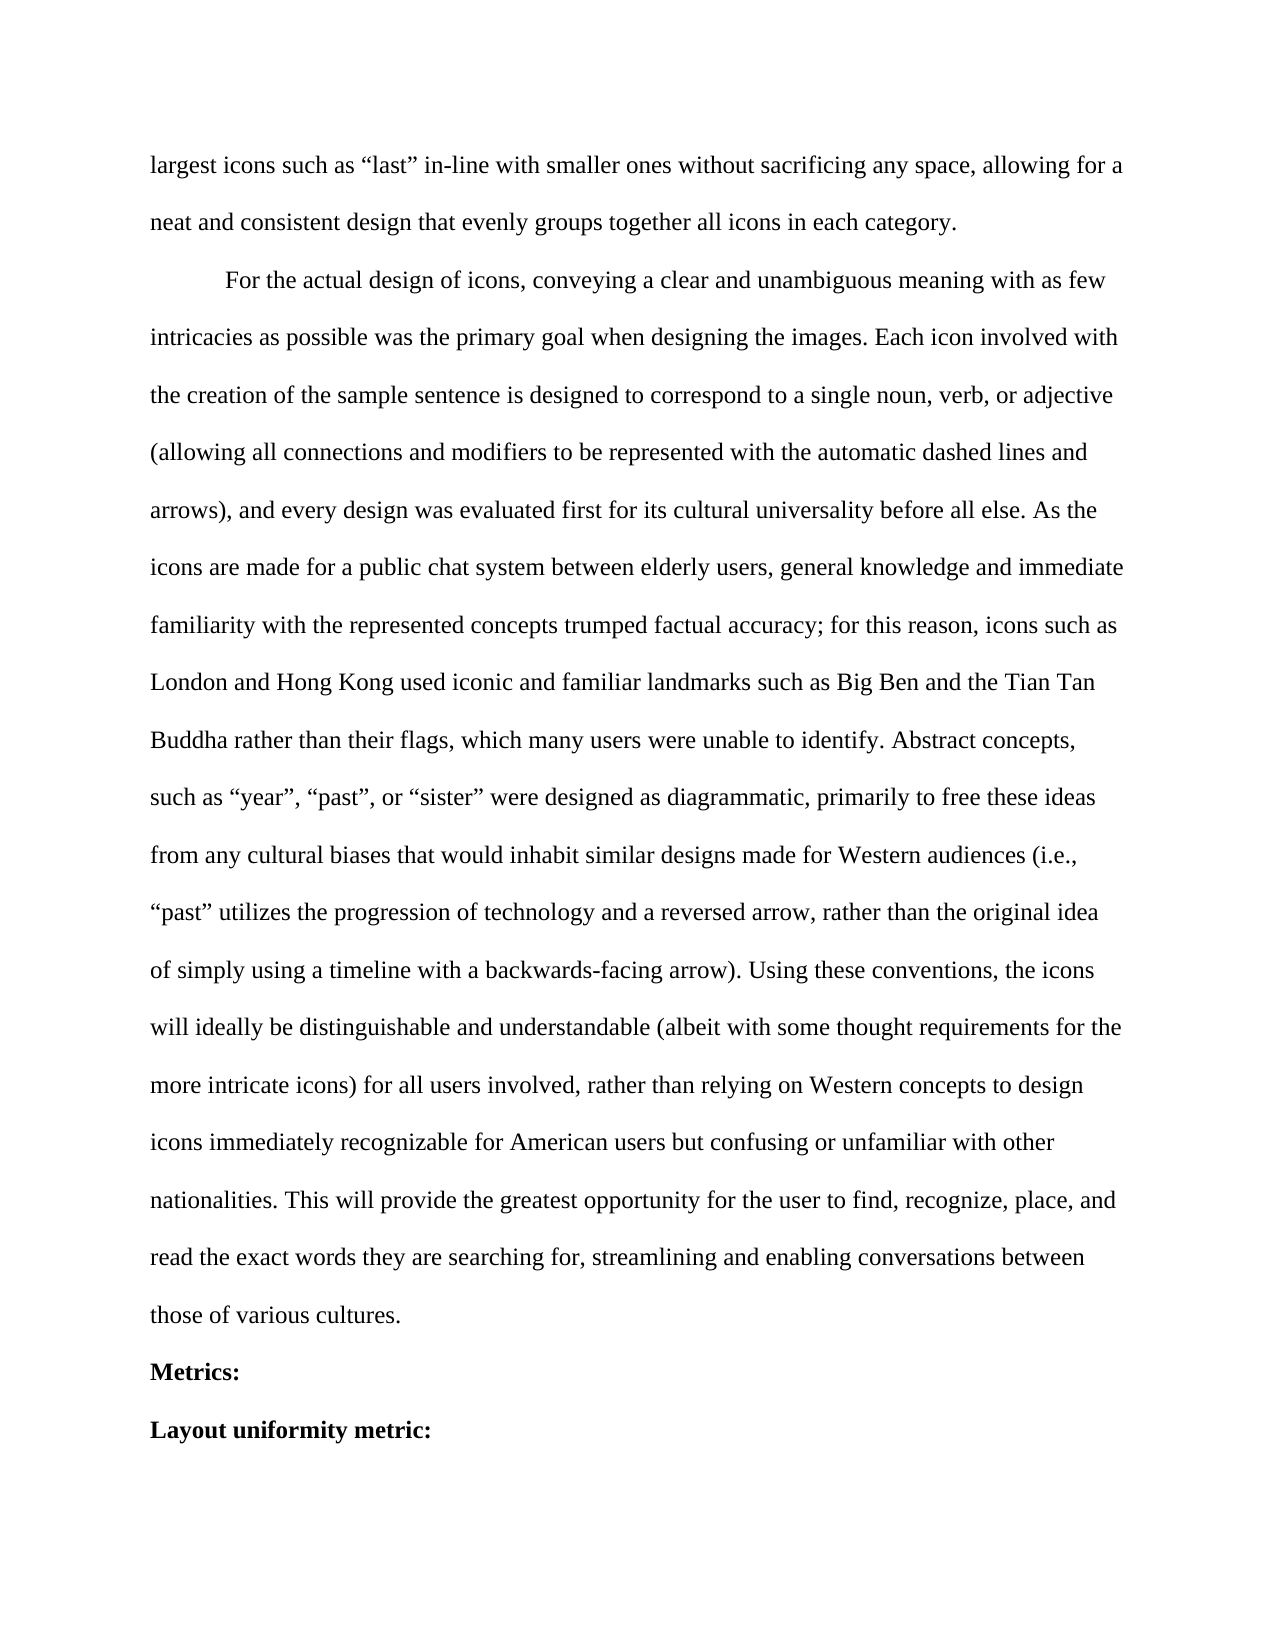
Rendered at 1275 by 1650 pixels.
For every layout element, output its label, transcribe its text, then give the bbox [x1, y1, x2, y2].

text Metrics: [150, 1357, 1125, 1386]
text For the actual design of icons, conveying a clear and unambiguous meaning with as few intricacies as possible was the primary goal when designing the images. Each icon involved with the creation of the sample sentence is designed to correspond to a single noun, verb, or adjective (allowing all connections and modifiers to be represented with the automatic dashed lines and arrows), and every design was evaluated first for its cultural universality before all else. As the icons are made for a public chat system between elderly users, general knowledge and immediate familiarity with the represented concepts trumped factual accuracy; for this reason, icons such as London and Hong Kong used iconic and familiar landmarks such as Big Ben and the Tian Tan Buddha rather than their flags, which many users were unable to identify. Abstract concepts, such as “year”, “past”, or “sister” were designed as diagrammatic, primarily to free these ideas from any cultural biases that would inhabit similar designs made for Western audiences (i.e., “past” utilizes the progression of technology and a reversed arrow, rather than the original idea of simply using a timeline with a backwards-facing arrow). Using these conventions, the icons will ideally be distinguishable and understandable (albeit with some thought requirements for the more intricate icons) for all users involved, rather than relying on Western concepts to design icons immediately recognizable for American users but confusing or unfamiliar with other nationalities. This will provide the greatest opportunity for the user to find, recognize, place, and read the exact words they are searching for, streamlining and enabling conversations between those of various cultures. [150, 265, 1125, 1329]
text Layout uniformity metric: [150, 1415, 1125, 1444]
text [150, 150, 1125, 236]
